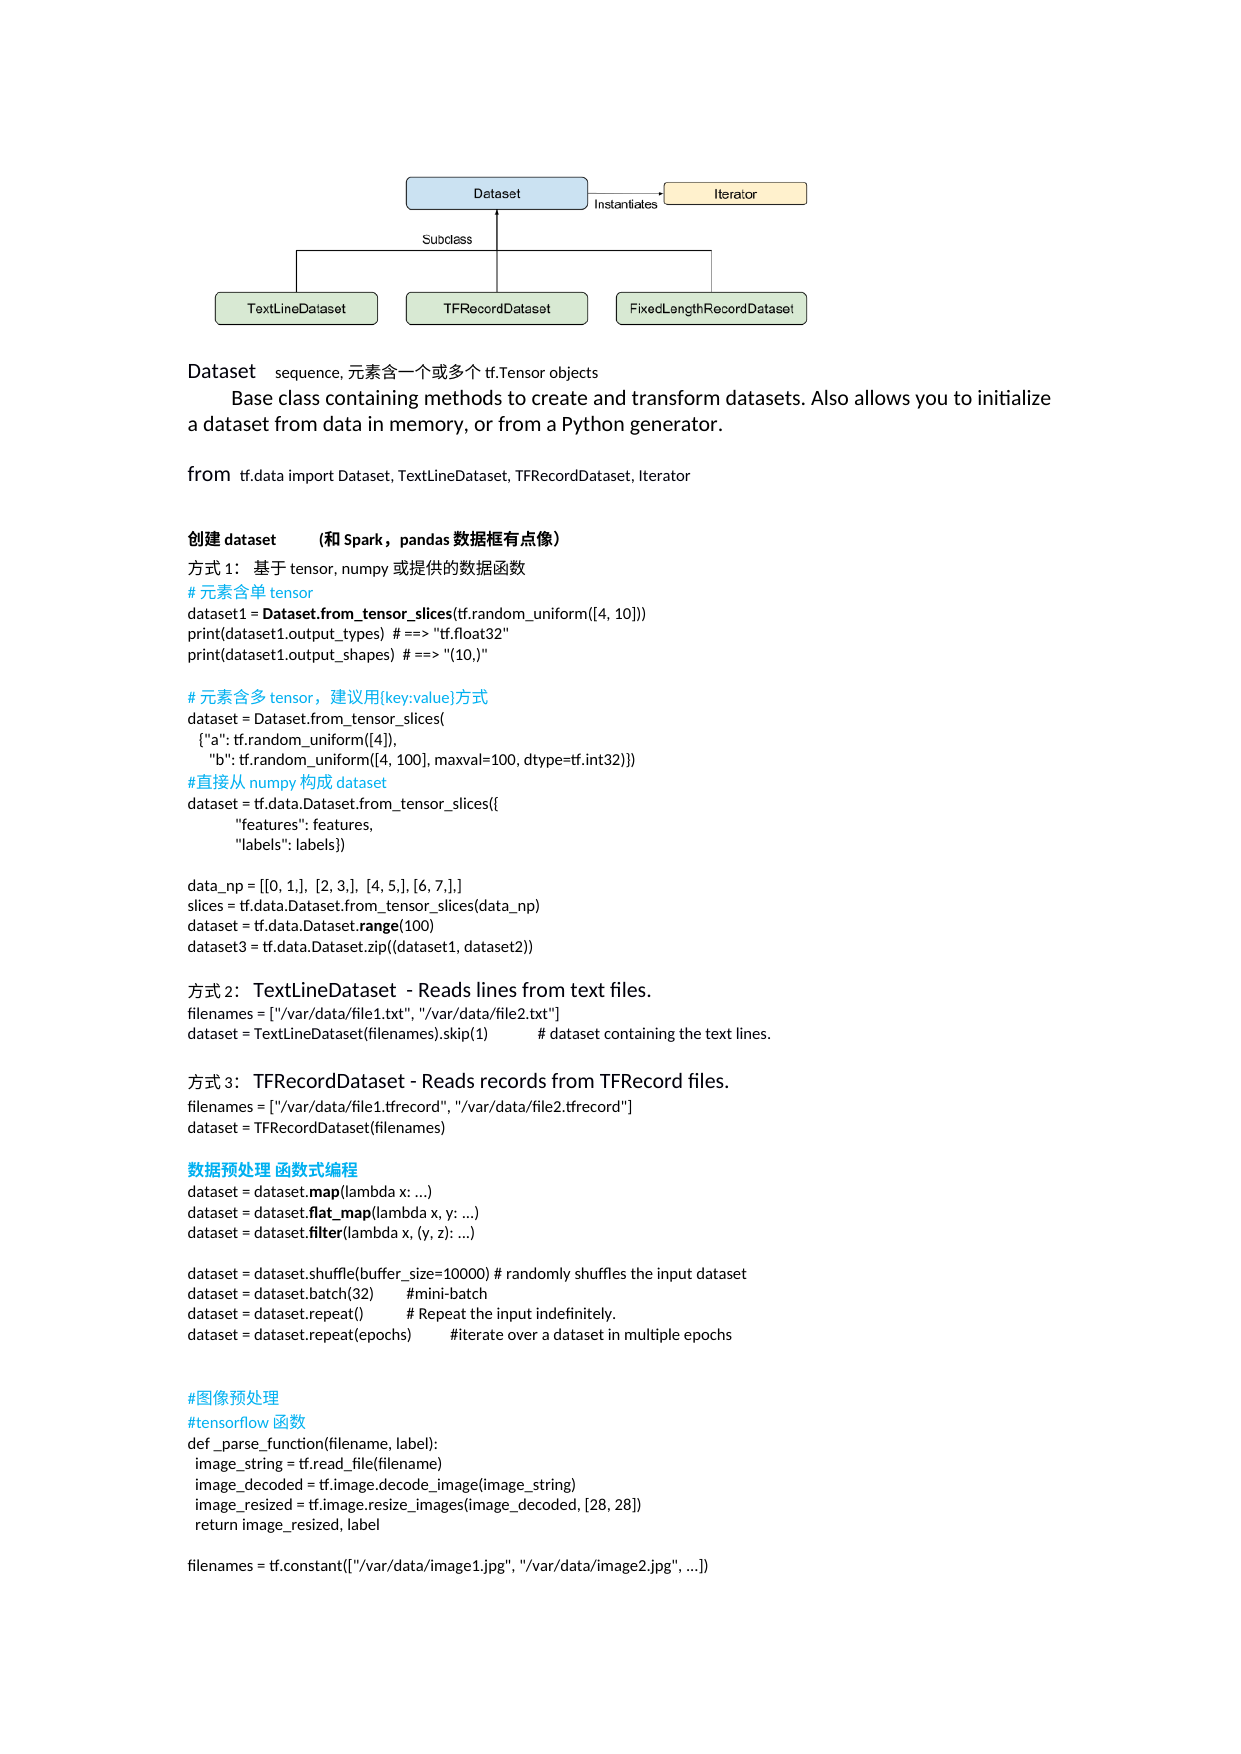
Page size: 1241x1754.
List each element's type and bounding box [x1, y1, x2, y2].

picture [251, 587, 262, 594]
picture [217, 774, 227, 779]
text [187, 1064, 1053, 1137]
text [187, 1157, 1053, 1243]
picture [238, 699, 247, 704]
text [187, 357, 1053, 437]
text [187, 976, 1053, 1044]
picture [236, 1393, 244, 1401]
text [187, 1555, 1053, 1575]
picture [187, 162, 823, 332]
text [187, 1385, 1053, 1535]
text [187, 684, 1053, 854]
picture [197, 1393, 209, 1405]
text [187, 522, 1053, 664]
picture [199, 780, 210, 784]
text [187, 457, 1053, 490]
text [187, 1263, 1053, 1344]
picture [238, 594, 247, 599]
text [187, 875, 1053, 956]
picture [276, 1418, 287, 1429]
